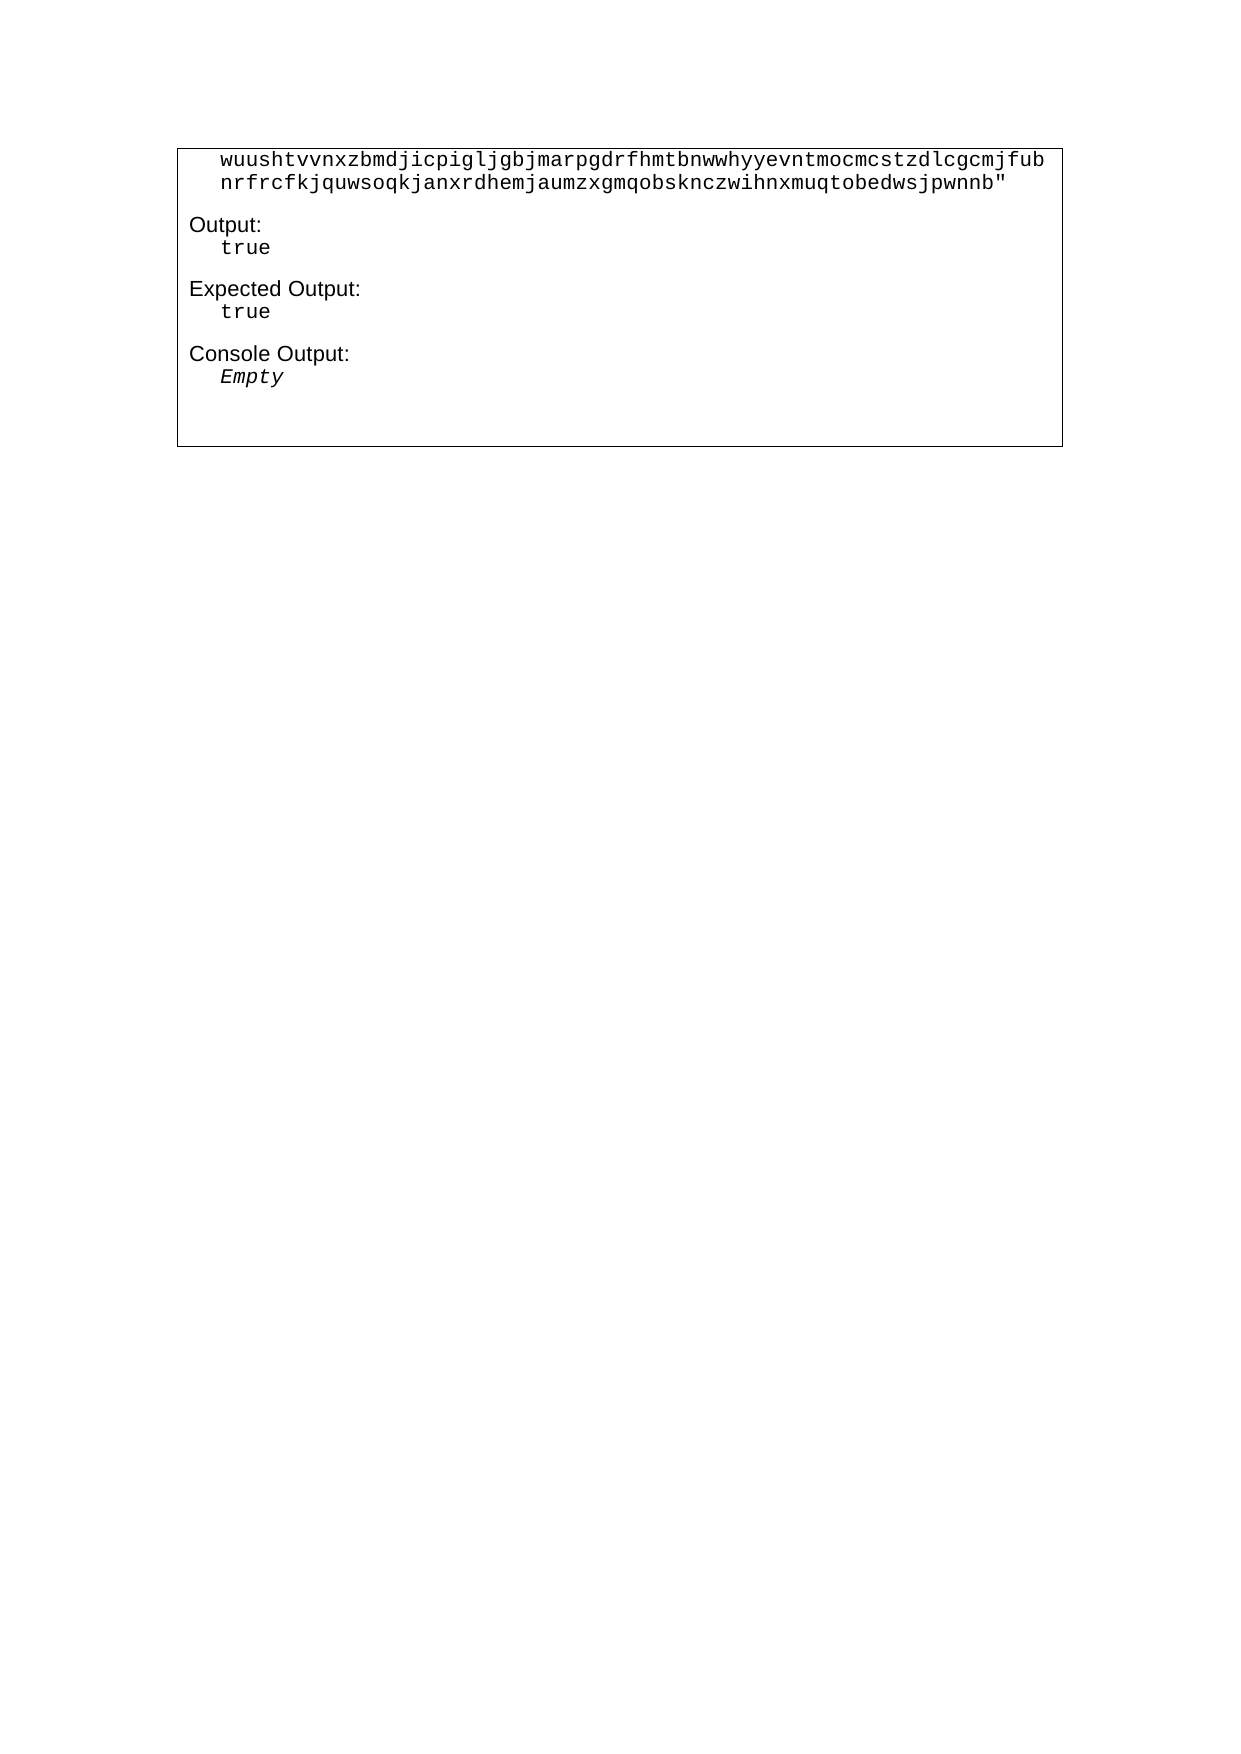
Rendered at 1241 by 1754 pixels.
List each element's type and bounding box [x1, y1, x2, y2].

table_cell [178, 149, 1062, 446]
